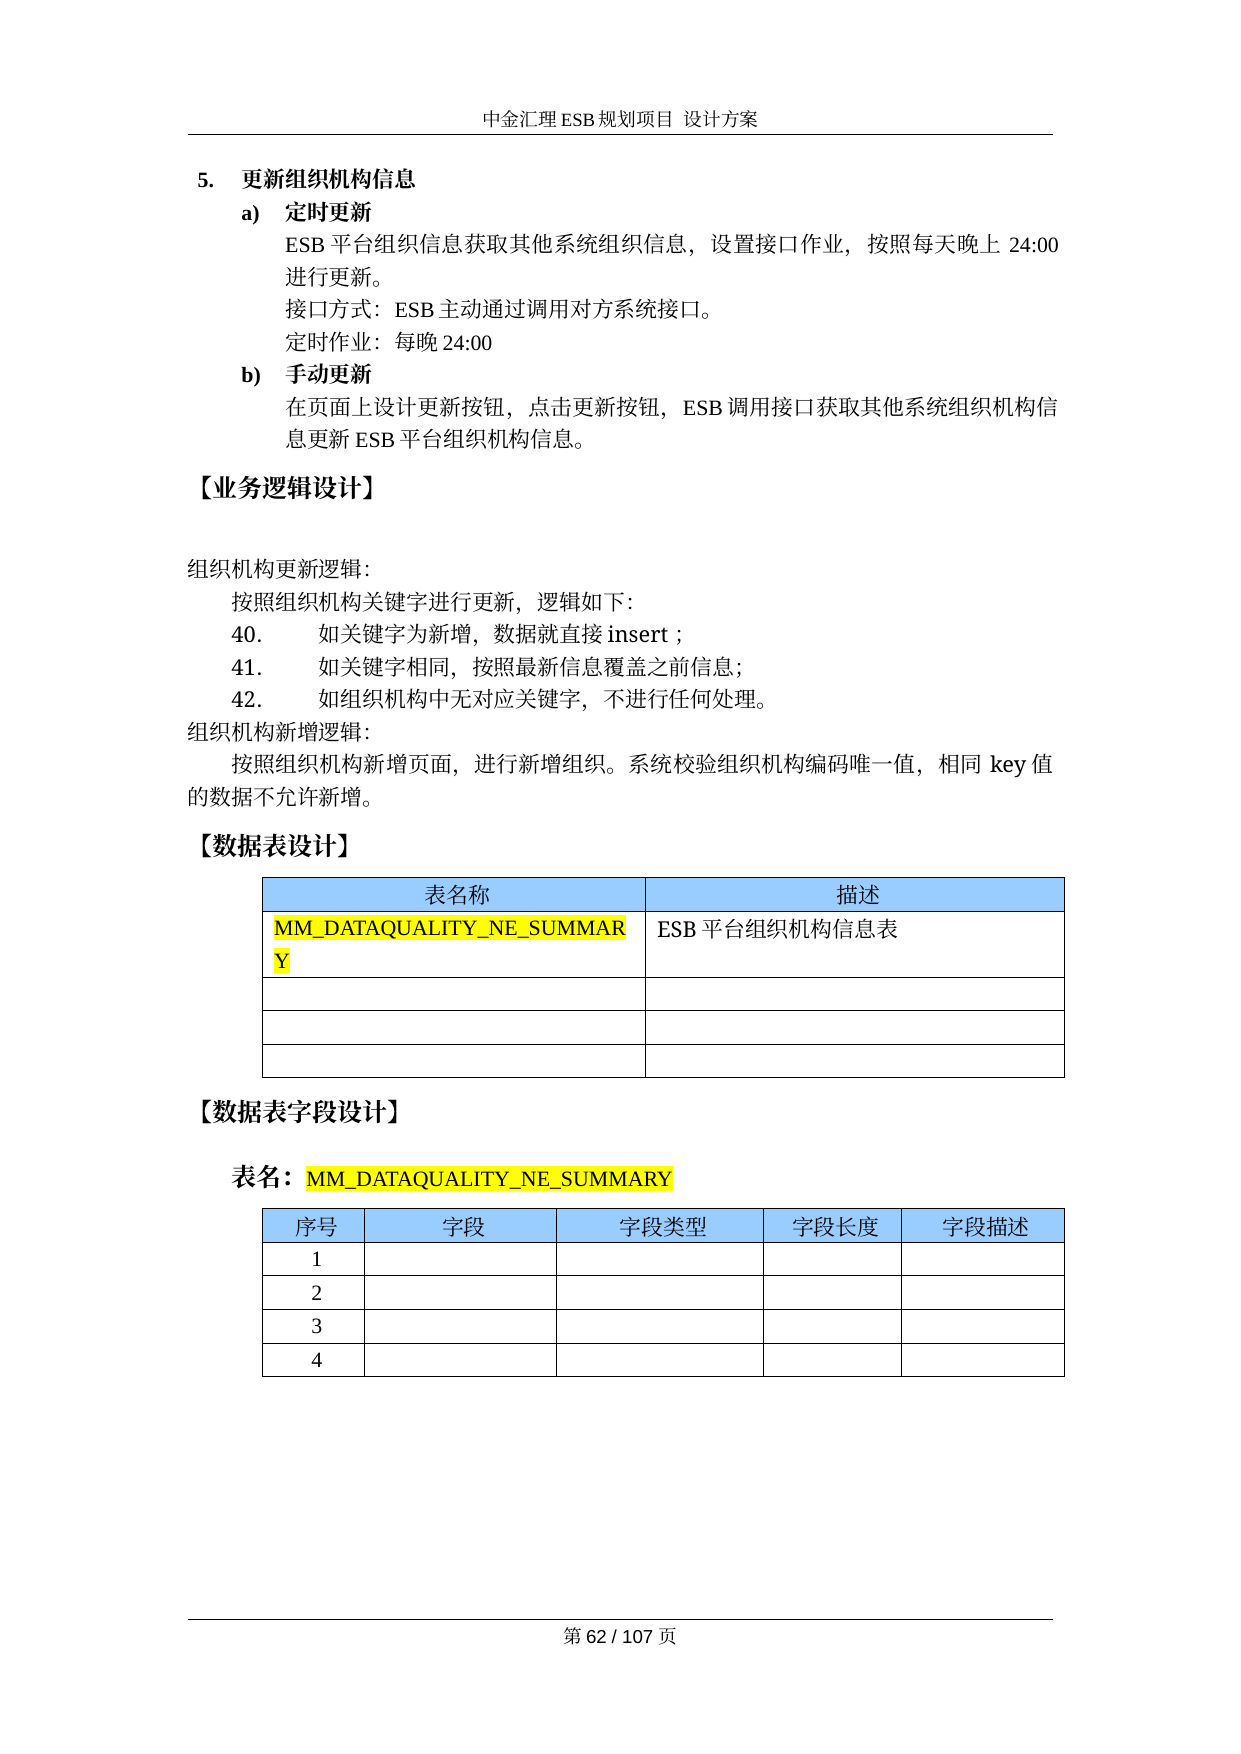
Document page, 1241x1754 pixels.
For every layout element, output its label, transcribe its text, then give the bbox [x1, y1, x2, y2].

table_cell ESB平台组织机构信息表 [646, 912, 1064, 977]
text 定时作业：每晚24:00 [285, 324, 1059, 357]
text 接口方式：ESB主动通过调用对方系统接口。 [285, 292, 1059, 324]
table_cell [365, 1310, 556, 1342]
table_header 表名称 [263, 878, 645, 911]
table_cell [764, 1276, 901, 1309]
table_cell MM_DATAQUALITY_NE_SUMMARY [263, 912, 645, 977]
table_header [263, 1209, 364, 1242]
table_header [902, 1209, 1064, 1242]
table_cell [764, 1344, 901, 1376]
text 【数据表设计】 [187, 812, 1059, 877]
list 如关键字相同，按照最新信息覆盖之前信息； [231, 649, 1053, 682]
text ESB平台组织信息获取其他系统组织信息，设置接口作业，按照每天晚上24:00进行更新。 [285, 227, 1059, 292]
text 组织机构更新逻辑： [187, 552, 1059, 584]
text 【业务逻辑设计】 [187, 454, 1059, 519]
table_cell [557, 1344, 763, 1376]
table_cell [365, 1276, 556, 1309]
text 按照组织机构关键字进行更新，逻辑如下： [187, 584, 1059, 617]
text 组织机构新增逻辑： [187, 714, 1053, 747]
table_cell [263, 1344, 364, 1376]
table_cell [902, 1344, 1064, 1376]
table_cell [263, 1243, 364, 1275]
table_cell [263, 978, 645, 1010]
list 如关键字为新增，数据就直接insert ； [231, 617, 1053, 649]
list 更新组织机构信息 [197, 162, 1059, 194]
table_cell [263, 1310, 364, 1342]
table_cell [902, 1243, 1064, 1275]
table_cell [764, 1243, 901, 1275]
table_cell [263, 1045, 645, 1077]
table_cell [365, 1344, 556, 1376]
text 按照组织机构新增页面，进行新增组织。系统校验组织机构编码唯一值，相同key值的数据不允许新增。 [187, 747, 1053, 812]
table_cell [263, 1011, 645, 1044]
text 表名：MM_DATAQUALITY_NE_SUMMARY [187, 1143, 1059, 1208]
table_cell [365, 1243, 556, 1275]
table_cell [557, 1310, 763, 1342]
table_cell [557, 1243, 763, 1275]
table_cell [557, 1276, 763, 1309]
table_cell [646, 1011, 1064, 1044]
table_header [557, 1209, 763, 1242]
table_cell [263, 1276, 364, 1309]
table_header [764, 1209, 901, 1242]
text 【数据表字段设计】 [187, 1078, 1059, 1143]
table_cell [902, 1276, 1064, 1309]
list 如组织机构中无对应关键字，不进行任何处理。 [231, 682, 1053, 714]
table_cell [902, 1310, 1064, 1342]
list 手动更新 [241, 357, 1059, 389]
table_cell [646, 978, 1064, 1010]
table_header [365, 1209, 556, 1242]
text 在页面上设计更新按钮，点击更新按钮，ESB调用接口获取其他系统组织机构信息更新ESB平台组织机构信息。 [285, 389, 1059, 454]
list 定时更新 [241, 194, 1059, 227]
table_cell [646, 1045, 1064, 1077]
table_header 描述 [646, 878, 1064, 911]
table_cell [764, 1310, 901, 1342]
